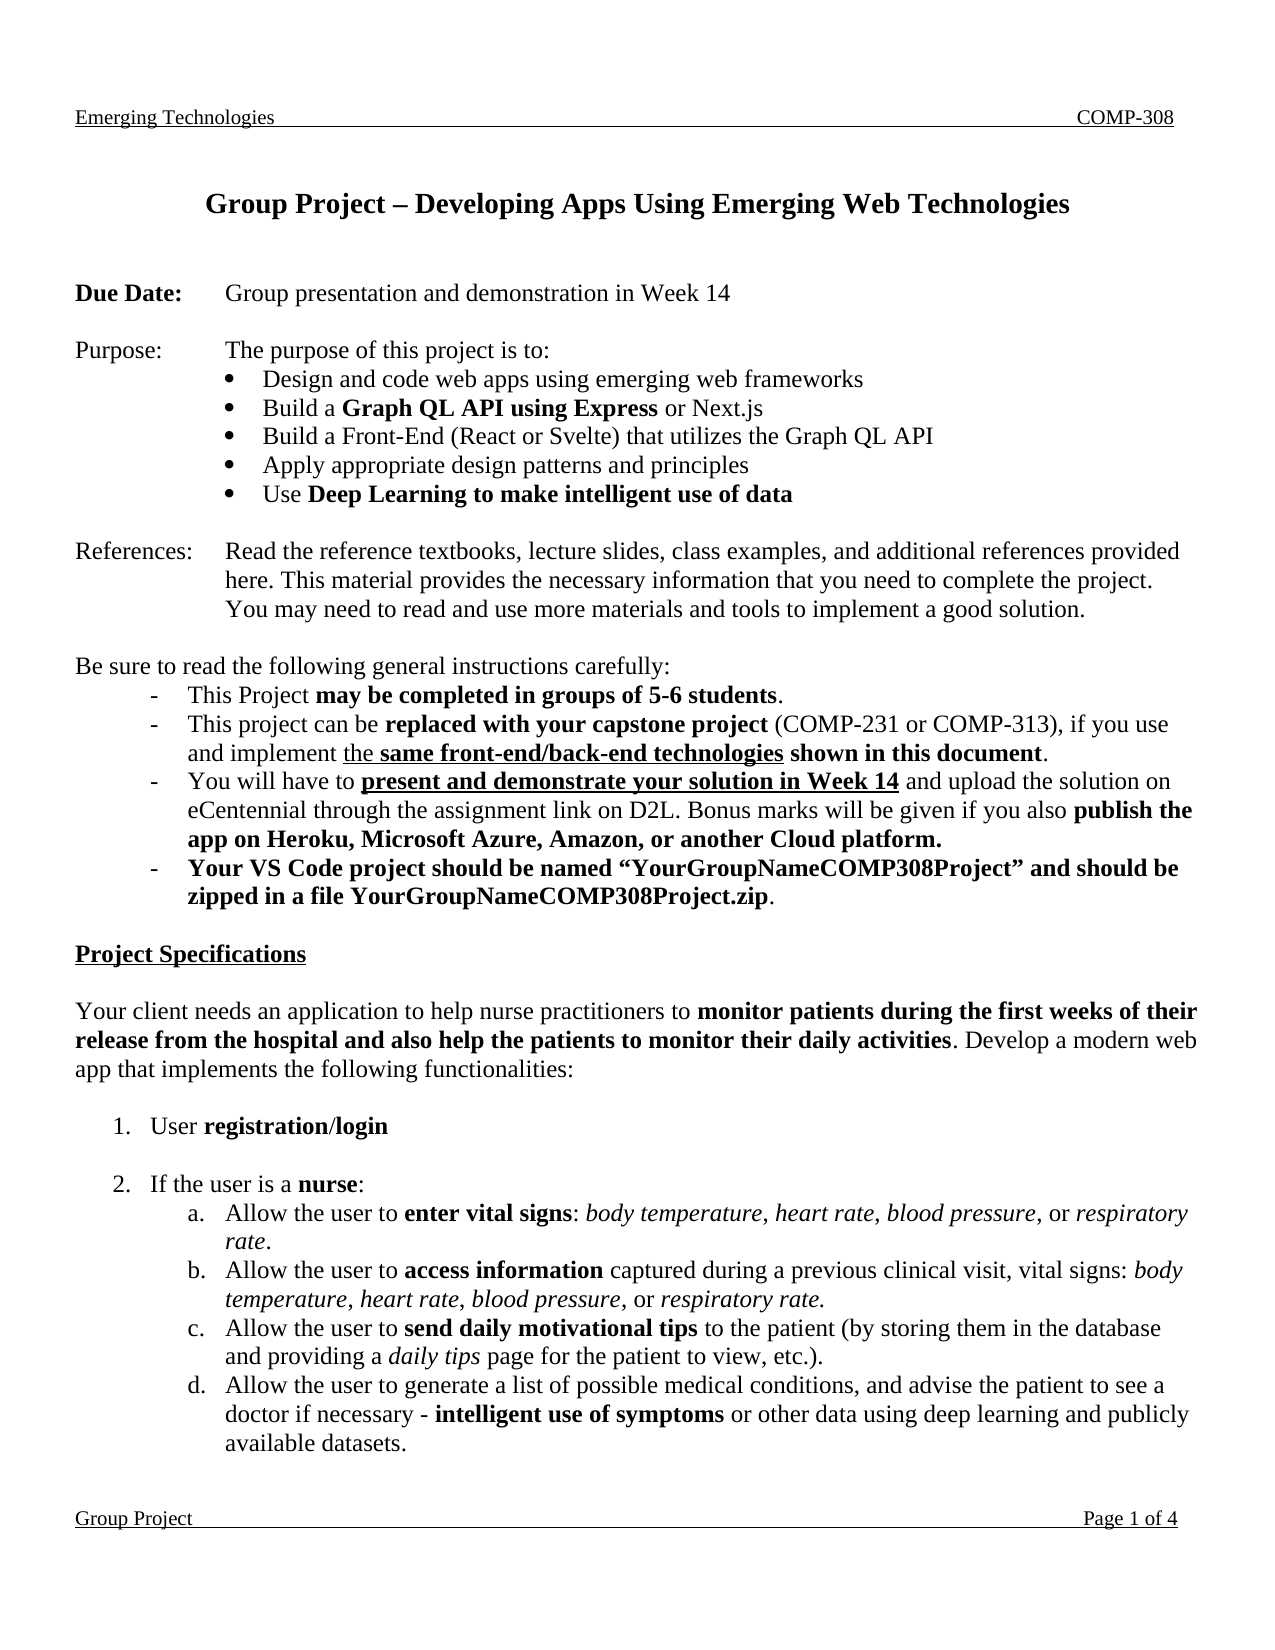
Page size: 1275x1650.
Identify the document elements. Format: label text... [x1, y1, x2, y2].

text Group Project – Developing Apps Using Emerging Web Technologies [75, 187, 1200, 220]
list User registration/login [112, 1111, 1200, 1140]
list If the user is a nurse: [112, 1169, 1200, 1198]
text Due Date: Group presentation and demonstration in Week 14 [75, 278, 1200, 306]
text Purpose: The purpose of this project is to: [75, 335, 1200, 364]
list You will have to present and demonstrate your solution in Week 14 and upload the solution on eCentennial through the assignment link on D2L. Bonus marks will be given if you also publish the app on Heroku, Microsoft Azure, Amazon, or another Cloud platform. [150, 766, 1200, 853]
list Build a Front-End (React or Svelte) that utilizes the Graph QL API [225, 421, 1200, 450]
list This Project may be completed in groups of 5-6 students. [150, 680, 1200, 709]
list Allow the user to access information captured during a previous clinical visit, vital signs: body temperature, heart rate, blood pressure, or respiratory rate. [187, 1255, 1200, 1313]
list This project can be replaced with your capstone project (COMP-231 or COMP-313), if you use and implement the same front-end/back-end technologies shown in this document. [150, 709, 1200, 766]
list Design and code web apps using emerging web frameworks [225, 364, 1200, 393]
list Allow the user to generate a list of possible medical conditions, and advise the patient to see a doctor if necessary - intelligent use of symptoms or other data using deep learning and publicly available datasets. [187, 1370, 1200, 1456]
list Allow the user to send daily motivational tips to the patient (by storing them in the database and providing a daily tips page for the patient to view, etc.). [187, 1313, 1200, 1370]
list Apply appropriate design patterns and principles [225, 450, 1200, 479]
list Build a Graph QL API using Express or Next.js [225, 393, 1200, 421]
text Project Specifications [75, 939, 1200, 968]
list Use Deep Learning to make intelligent use of data [225, 479, 1200, 508]
list Your VS Code project should be named “YourGroupNameCOMP308Project” and should be zipped in a file YourGroupNameCOMP308Project.zip. [150, 853, 1200, 910]
list Allow the user to enter vital signs: body temperature, heart rate, blood pressure, or respiratory rate. [187, 1198, 1200, 1255]
text References: Read the reference textbooks, lecture slides, class examples, and additional references provided here. This material provides the necessary information that you need to complete the project. You may need to read and use more materials and tools to implement a good solution. [75, 536, 1200, 623]
text Your client needs an application to help nurse practitioners to monitor patients during the first weeks of their release from the hospital and also help the patients to monitor their daily activities. Develop a modern web app that implements the following functionalities: [75, 996, 1200, 1083]
text Be sure to read the following general instructions carefully: [75, 651, 1200, 680]
